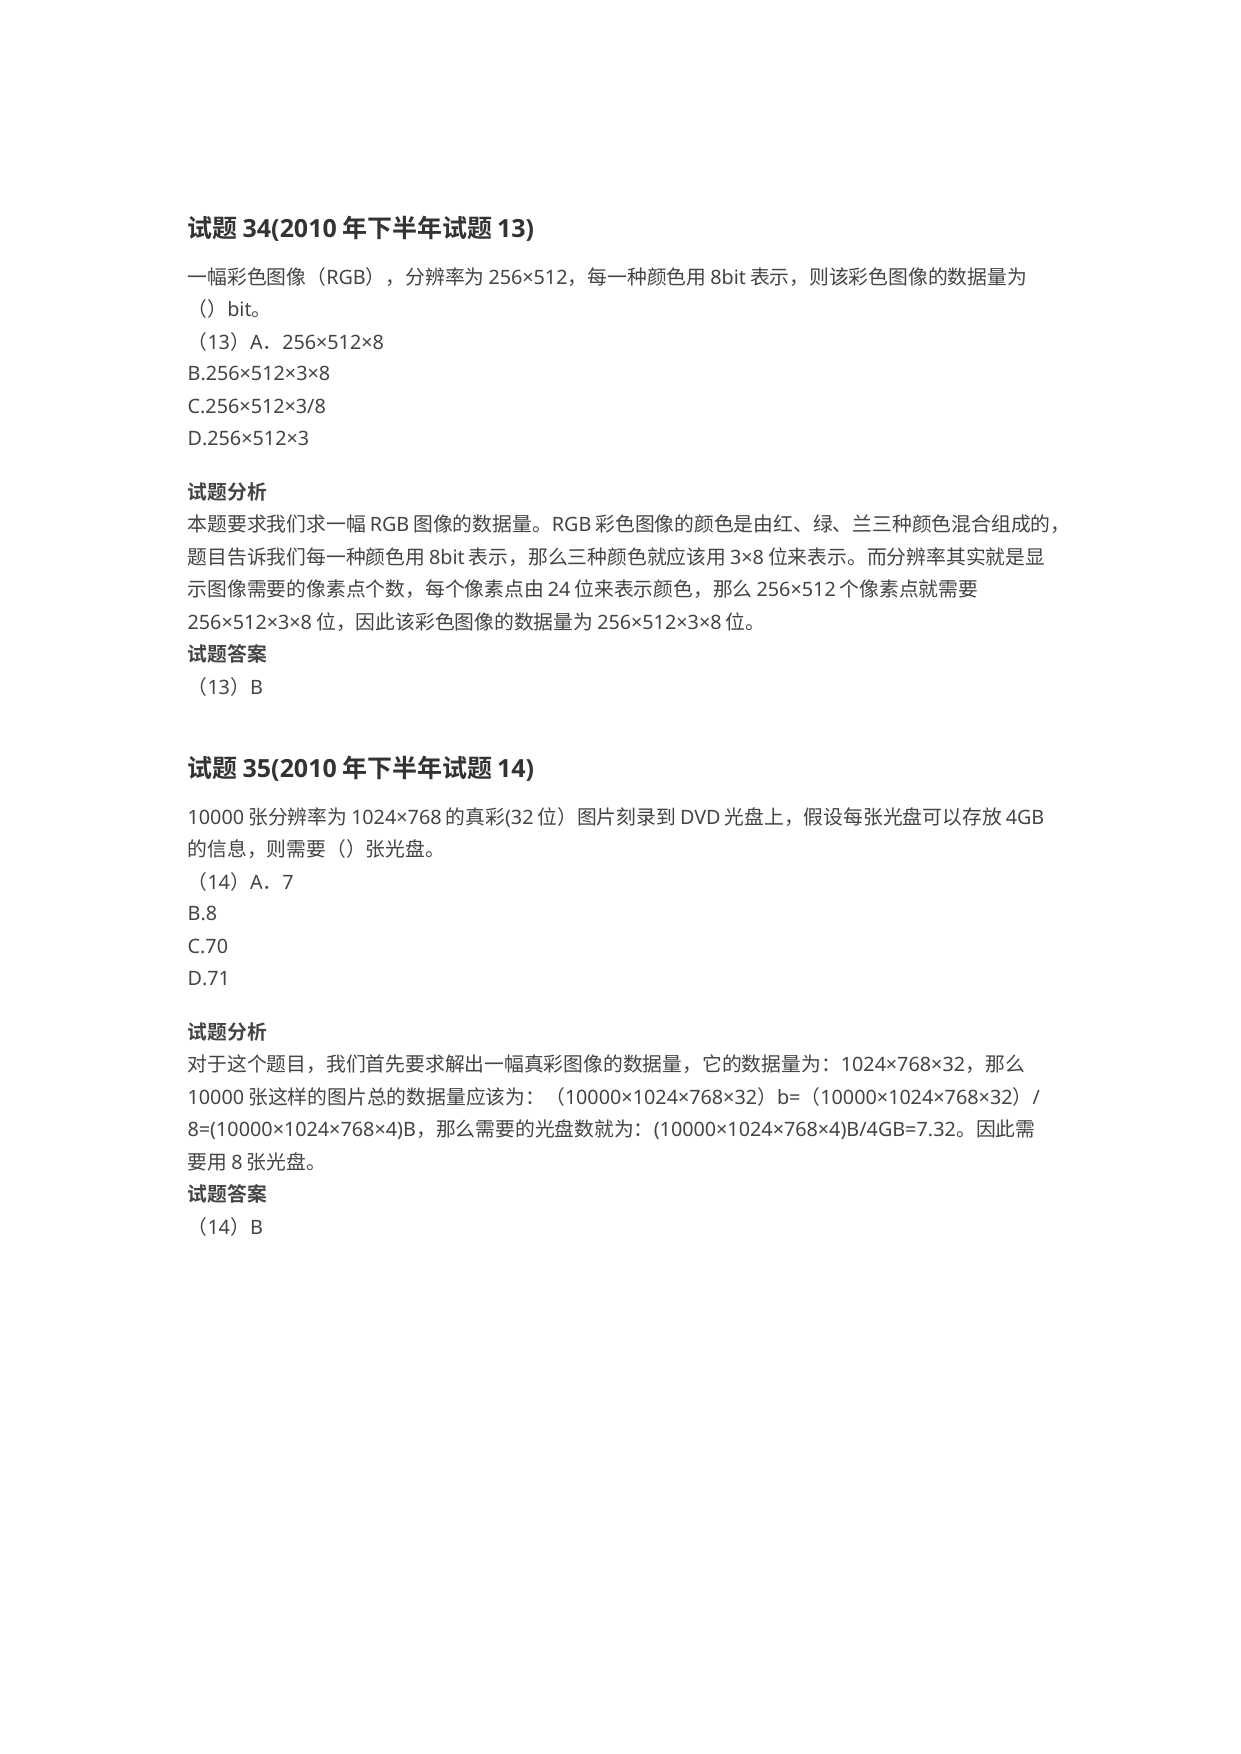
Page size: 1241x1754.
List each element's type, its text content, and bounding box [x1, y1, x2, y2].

text （14）A．7 B.8 C.70 D.71 [187, 864, 1053, 994]
text 对于这个题目，我们首先要求解出一幅真彩图像的数据量，它的数据量为：1024×768×32，那么10000张这样的图片总的数据量应该为：（10000×1024×768×32）b=（10000×1024×768×32）/8=(10000×1024×768×4)B，那么需要的光盘数就为：(10000×1024×768×4)B/4GB=7.32。因此需要用8张光盘。 [187, 1047, 1053, 1177]
subtitle 试题34(2010年下半年试题13) [187, 194, 1053, 259]
text 一幅彩色图像（RGB），分辨率为256×512，每一种颜色用8bit表示，则该彩色图像的数据量为（）bit。 [187, 259, 1053, 324]
text 本题要求我们求一幅RGB图像的数据量。RGB彩色图像的颜色是由红、绿、兰三种颜色混合组成的，题目告诉我们每一种颜色用8bit表示，那么三种颜色就应该用3×8位来表示。而分辨率其实就是显示图像需要的像素点个数，每个像素点由24位来表示颜色，那么256×512个像素点就需要256×512×3×8位，因此该彩色图像的数据量为256×512×3×8位。 [187, 507, 1053, 637]
text 试题答案 [187, 637, 1053, 669]
text 试题分析 [187, 474, 1053, 507]
text （13）A．256×512×8 B.256×512×3×8 C.256×512×3/8 D.256×512×3 [187, 324, 1053, 454]
text 试题答案 [187, 1177, 1053, 1209]
text （14）B [187, 1209, 1053, 1242]
text （13）B [187, 669, 1053, 702]
text 试题分析 [187, 1014, 1053, 1047]
text 10000张分辨率为1024×768的真彩(32位）图片刻录到DVD光盘上，假设每张光盘可以存放4GB的信息，则需要（）张光盘。 [187, 799, 1053, 864]
subtitle 试题35(2010年下半年试题14) [187, 734, 1053, 799]
